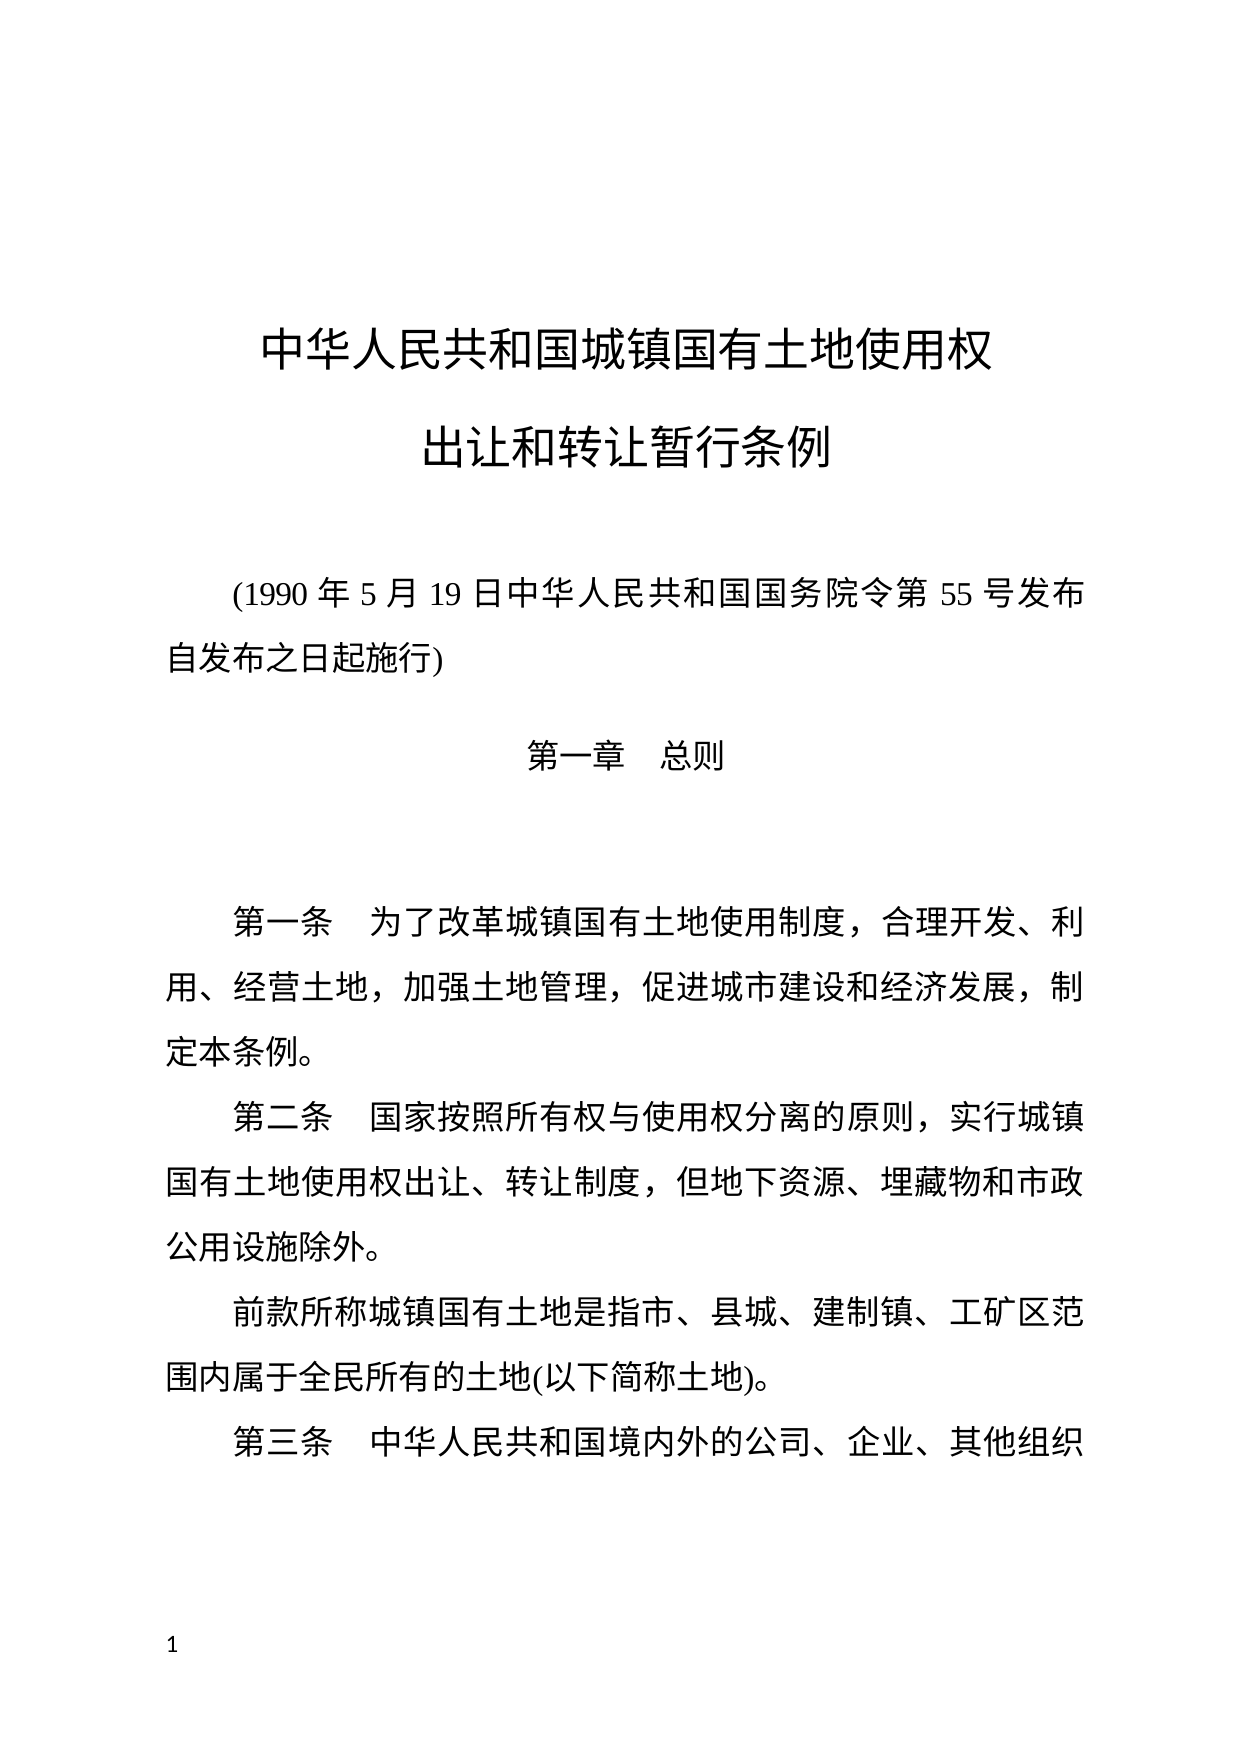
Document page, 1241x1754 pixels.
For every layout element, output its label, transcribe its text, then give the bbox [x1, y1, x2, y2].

text 中华人民共和国城镇国有土地使用权 [165, 298, 1087, 395]
subtitle 第一章 总则 [165, 721, 1087, 786]
text 前款所称城镇国有土地是指市、县城、建制镇、工矿区范围内属于全民所有的土地(以下简称土地)。 [165, 1277, 1087, 1407]
text (1990年5月19日中华人民共和国国务院令第55号发布 自发布之日起施行) [165, 558, 1087, 688]
text 第二条 国家按照所有权与使用权分离的原则，实行城镇国有土地使用权出让、转让制度，但地下资源、埋藏物和市政公用设施除外。 [165, 1082, 1087, 1277]
text 第一条 为了改革城镇国有土地使用制度，合理开发、利用、经营土地，加强土地管理，促进城市建设和经济发展，制定本条例。 [165, 887, 1087, 1082]
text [165, 1407, 1087, 1472]
text 出让和转让暂行条例 [165, 395, 1087, 493]
